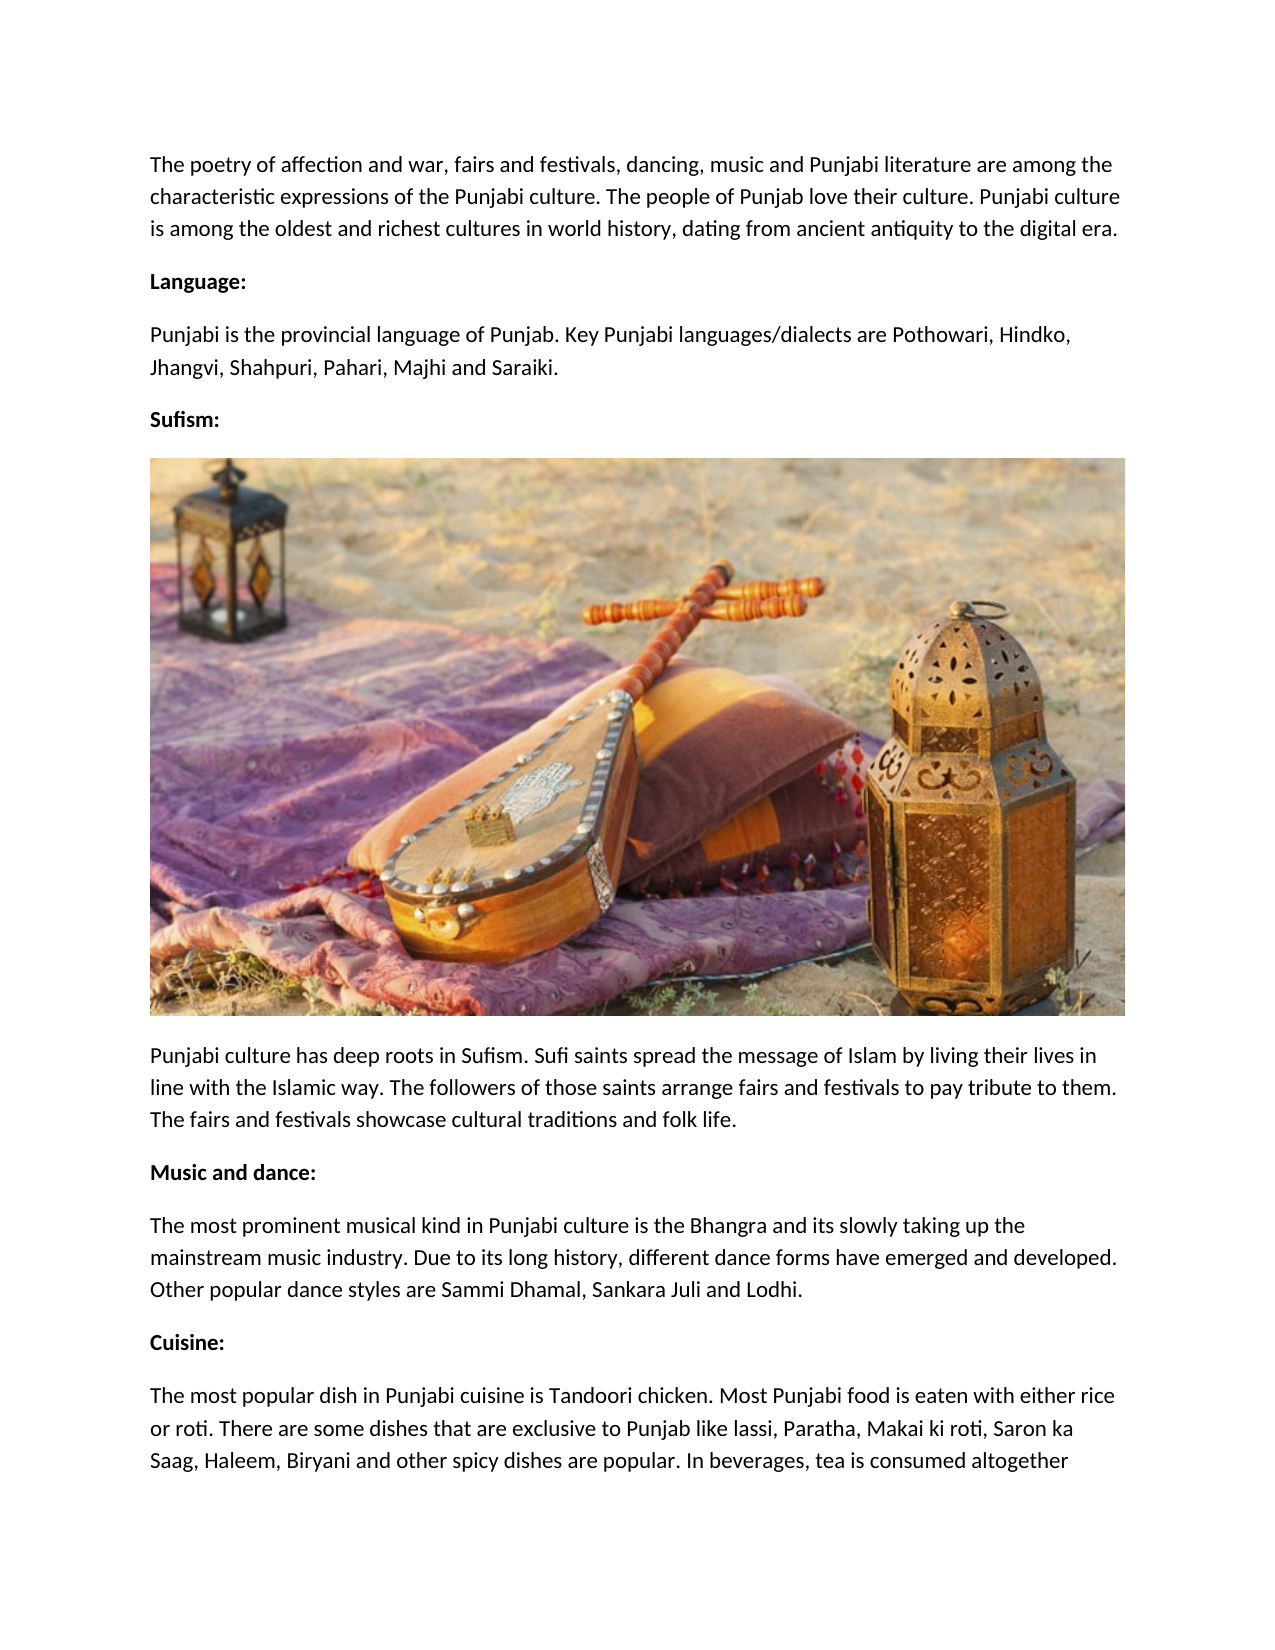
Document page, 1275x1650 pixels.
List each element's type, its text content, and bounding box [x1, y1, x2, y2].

text The most prominent musical kind in Punjabi culture is the Bhangra and its slowly taking up the mainstream music industry. Due to its long history, different dance forms have emerged and developed. Other popular dance styles are Sammi Dhamal, Sankara Juli and Lodhi. [150, 1211, 1125, 1303]
picture [150, 458, 1125, 1016]
text Sufism: [150, 406, 1125, 434]
text The poetry of affection and war, fairs and festivals, dancing, music and Punjabi literature are among the characteristic expressions of the Punjabi culture. The people of Punjab love their culture. Punjabi culture is among the oldest and richest cultures in world history, dating from ancient antiquity to the digital era. [150, 150, 1125, 242]
text Music and dance: [150, 1158, 1125, 1186]
text Punjabi is the provincial language of Punjab. Key Punjabi languages/dialects are Pothowari, Hindko, Jhangvi, Shahpuri, Pahari, Majhi and Saraiki. [150, 320, 1125, 381]
text Punjabi culture has deep roots in Sufism. Sufi saints spread the message of Islam by living their lives in line with the Islamic way. The followers of those saints arrange fairs and festivals to pay tribute to them. The fairs and festivals showcase cultural traditions and folk life. [150, 1041, 1125, 1133]
text Language: [150, 267, 1125, 295]
text Cuisine: [150, 1328, 1125, 1357]
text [150, 1382, 1125, 1474]
